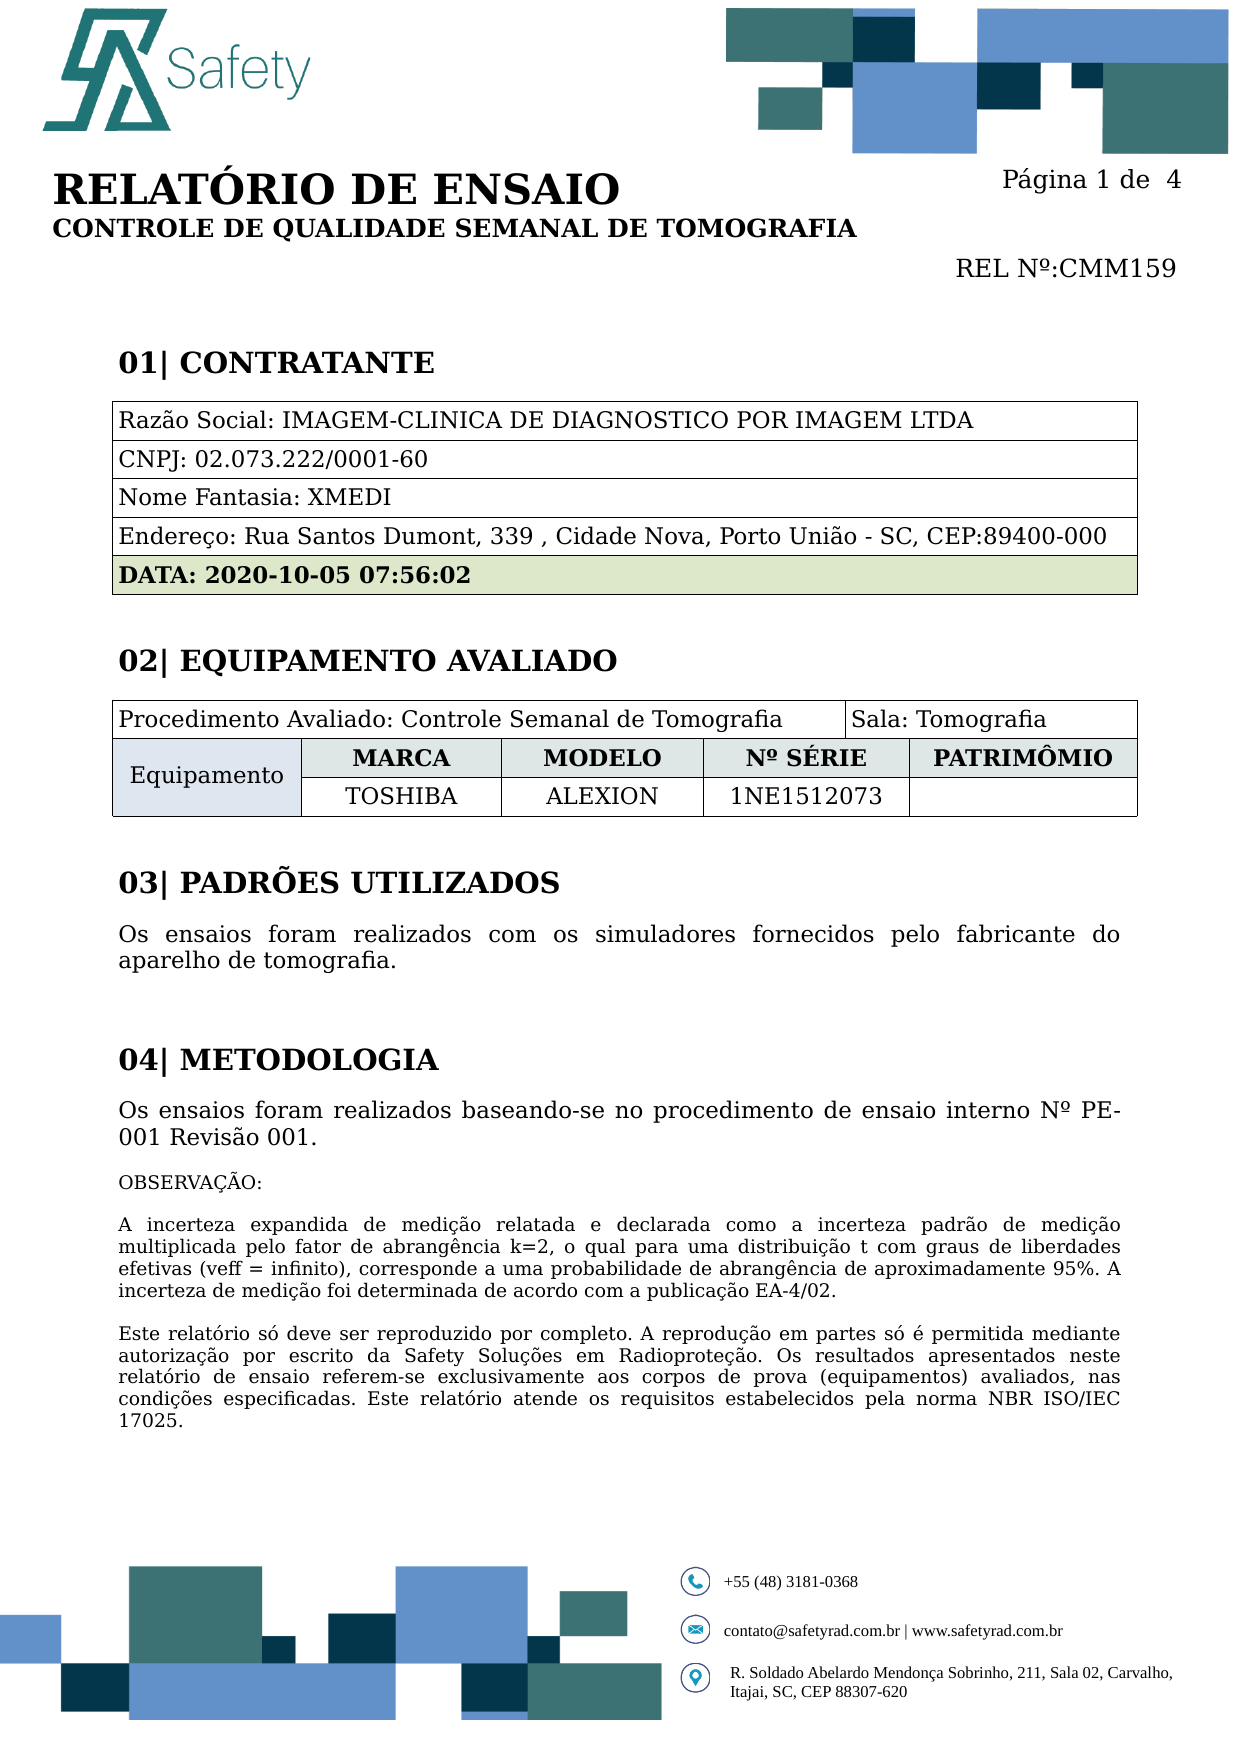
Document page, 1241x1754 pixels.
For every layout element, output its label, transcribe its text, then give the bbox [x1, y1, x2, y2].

table_cell 1NE1512073 [704, 778, 909, 816]
picture [680, 1566, 710, 1596]
table_cell DATA: 2020-10-05 07:56:02 [113, 556, 1137, 594]
text 01| CONTRATANTE [118, 346, 1122, 380]
table_cell Equipamento [113, 739, 301, 816]
text Os ensaios foram realizados baseando-se no procedimento de ensaio interno Nº PE-001 Revisão 001. [118, 1098, 1122, 1151]
table_cell ALEXION [502, 778, 703, 816]
text 02| EQUIPAMENTO AVALIADO [118, 644, 1122, 679]
picture [42, 8, 311, 131]
table_cell Nome Fantasia: XMEDI [113, 479, 1137, 517]
table_header Sala: Tomografia [846, 701, 1137, 738]
picture [680, 1663, 710, 1693]
text OBSERVAÇÃO: [118, 1172, 1122, 1194]
text 04| METODOLOGIA [118, 1042, 1122, 1077]
table_header Procedimento Avaliado: Controle Semanal de Tomografia [113, 701, 845, 738]
table_cell TOSHIBA [302, 778, 501, 816]
table_header Razão Social: IMAGEM-CLINICA DE DIAGNOSTICO POR IMAGEM LTDA [113, 402, 1137, 439]
table_cell MODELO [502, 739, 703, 777]
table_cell PATRIMÔMIO [910, 739, 1137, 777]
text Este relatório só deve ser reproduzido por completo. A reprodução em partes só é permitida mediante autorização por escrito da Safety Soluções em Radioproteção. Os resultados apresentados neste relatório de ensaio referem-se exclusivamente aos corpos de prova (equipamentos) avaliados, nas condições especificadas. Este relatório atende os requisitos estabelecidos pela norma NBR ISO/IEC 17025. [118, 1323, 1122, 1432]
table_cell CNPJ: 02.073.222/0001-60 [113, 441, 1137, 478]
text A incerteza expandida de medição relatada e declarada como a incerteza padrão de medição multiplicada pelo fator de abrangência k=2, o qual para uma distribuição t com graus de liberdades efetivas (veff = infinito), corresponde a uma probabilidade de abrangência de aproximadamente 95%. A incerteza de medição foi determinada de acordo com a publicação EA-4/02. [118, 1214, 1122, 1302]
table_cell MARCA [302, 739, 501, 777]
text Os ensaios foram realizados com os simuladores fornecidos pelo fabricante do aparelho de tomografia. [118, 921, 1122, 974]
text 03| PADRÕES UTILIZADOS [118, 866, 1122, 900]
table_cell [910, 778, 1137, 816]
picture [680, 1614, 710, 1644]
picture [725, 8, 1229, 154]
picture [0, 1566, 662, 1720]
table_cell Endereço: Rua Santos Dumont, 339 , Cidade Nova, Porto União - SC, CEP:89400-000 [113, 518, 1137, 555]
table_cell Nº SÉRIE [704, 739, 909, 777]
